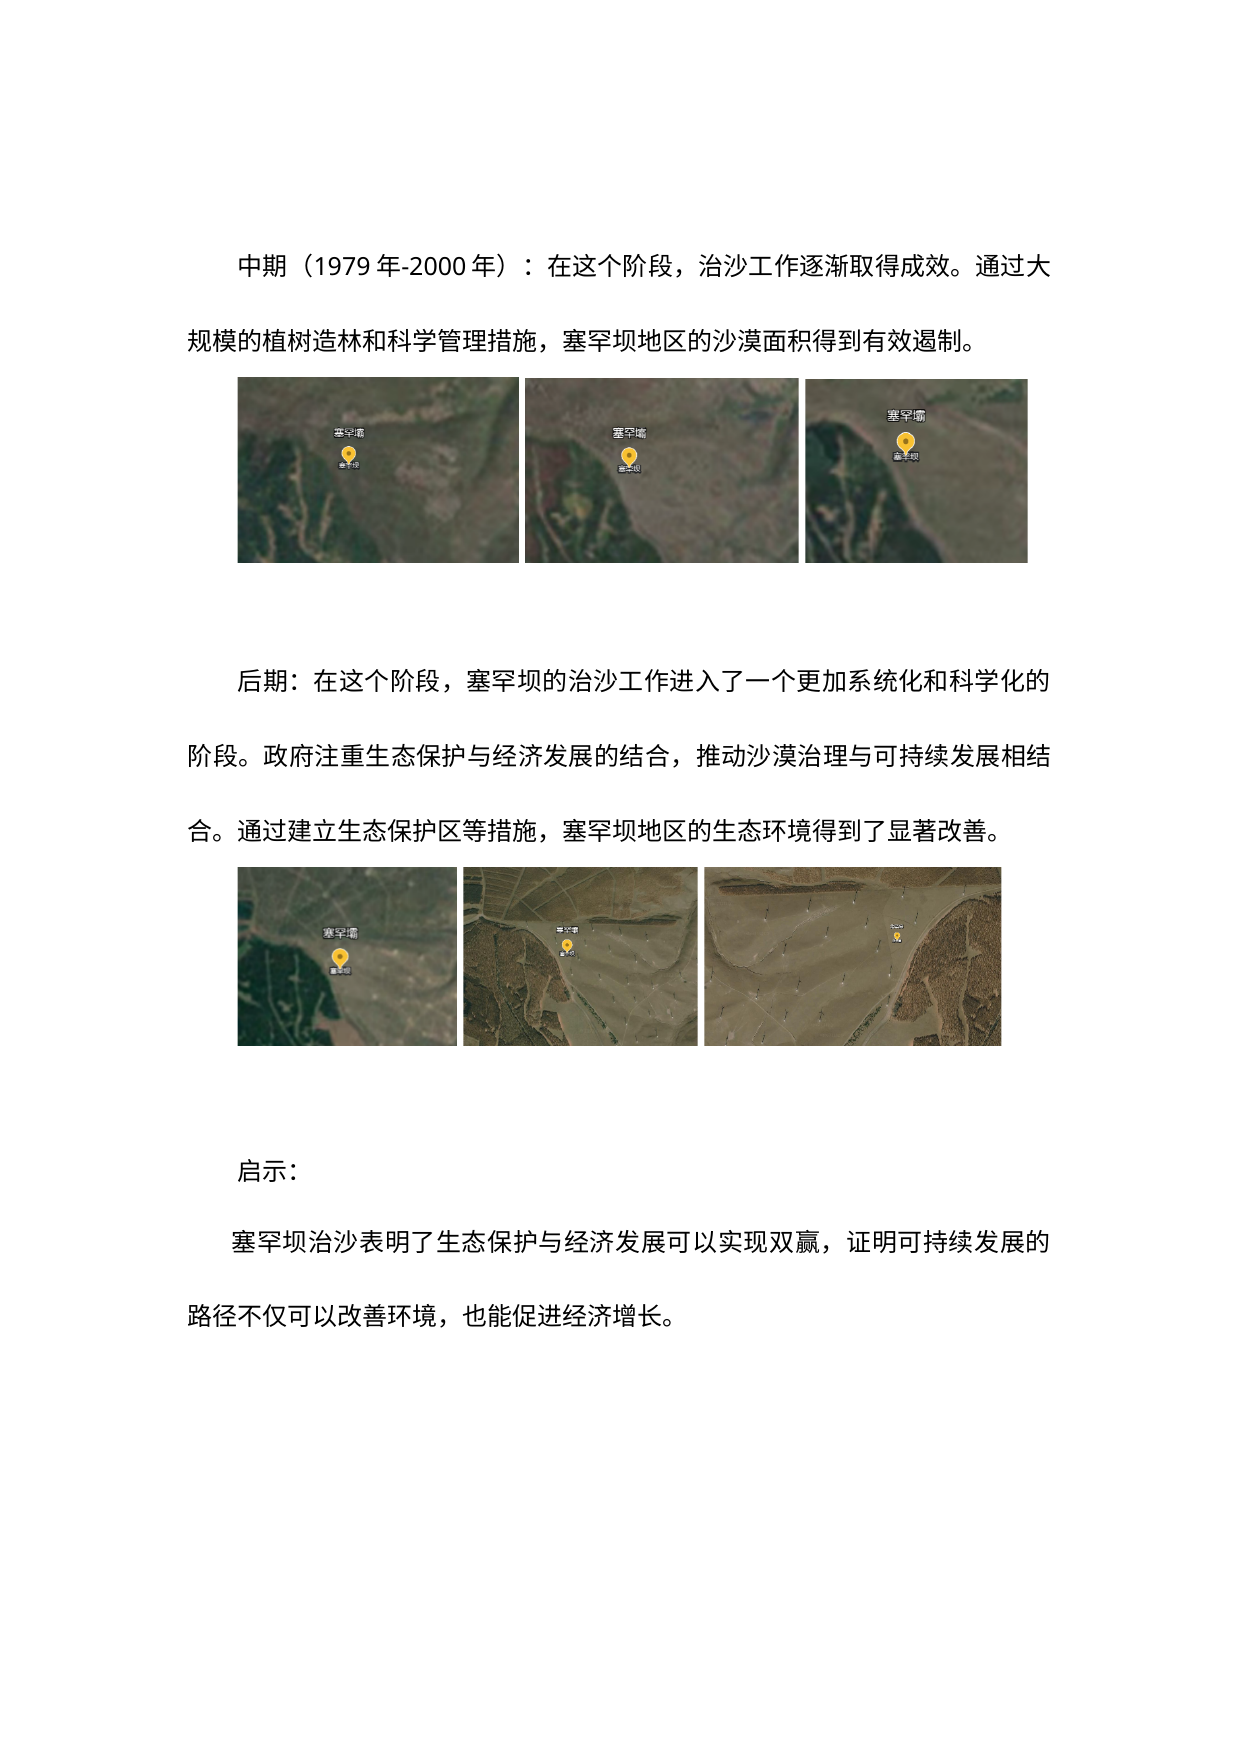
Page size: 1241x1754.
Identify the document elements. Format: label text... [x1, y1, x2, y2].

text 后期：在这个阶段，塞罕坝的治沙工作进入了一个更加系统化和科学化的阶段。政府注重生态保护与经济发展的结合，推动沙漠治理与可持续发展相结合。通过建立生态保护区等措施，塞罕坝地区的生态环境得到了显著改善。 [187, 647, 1053, 862]
picture [463, 867, 698, 1046]
picture [525, 378, 799, 563]
picture [237, 867, 457, 1046]
picture [805, 379, 1028, 563]
text 启示： [187, 1137, 1053, 1202]
text 中期（1979年-2000年）：在这个阶段，治沙工作逐渐取得成效。通过大规模的植树造林和科学管理措施，塞罕坝地区的沙漠面积得到有效遏制。 [187, 232, 1053, 372]
text 塞罕坝治沙表明了生态保护与经济发展可以实现双赢，证明可持续发展的路径不仅可以改善环境，也能促进经济增长。 [187, 1208, 1053, 1347]
picture [704, 867, 1002, 1046]
picture [237, 377, 519, 563]
